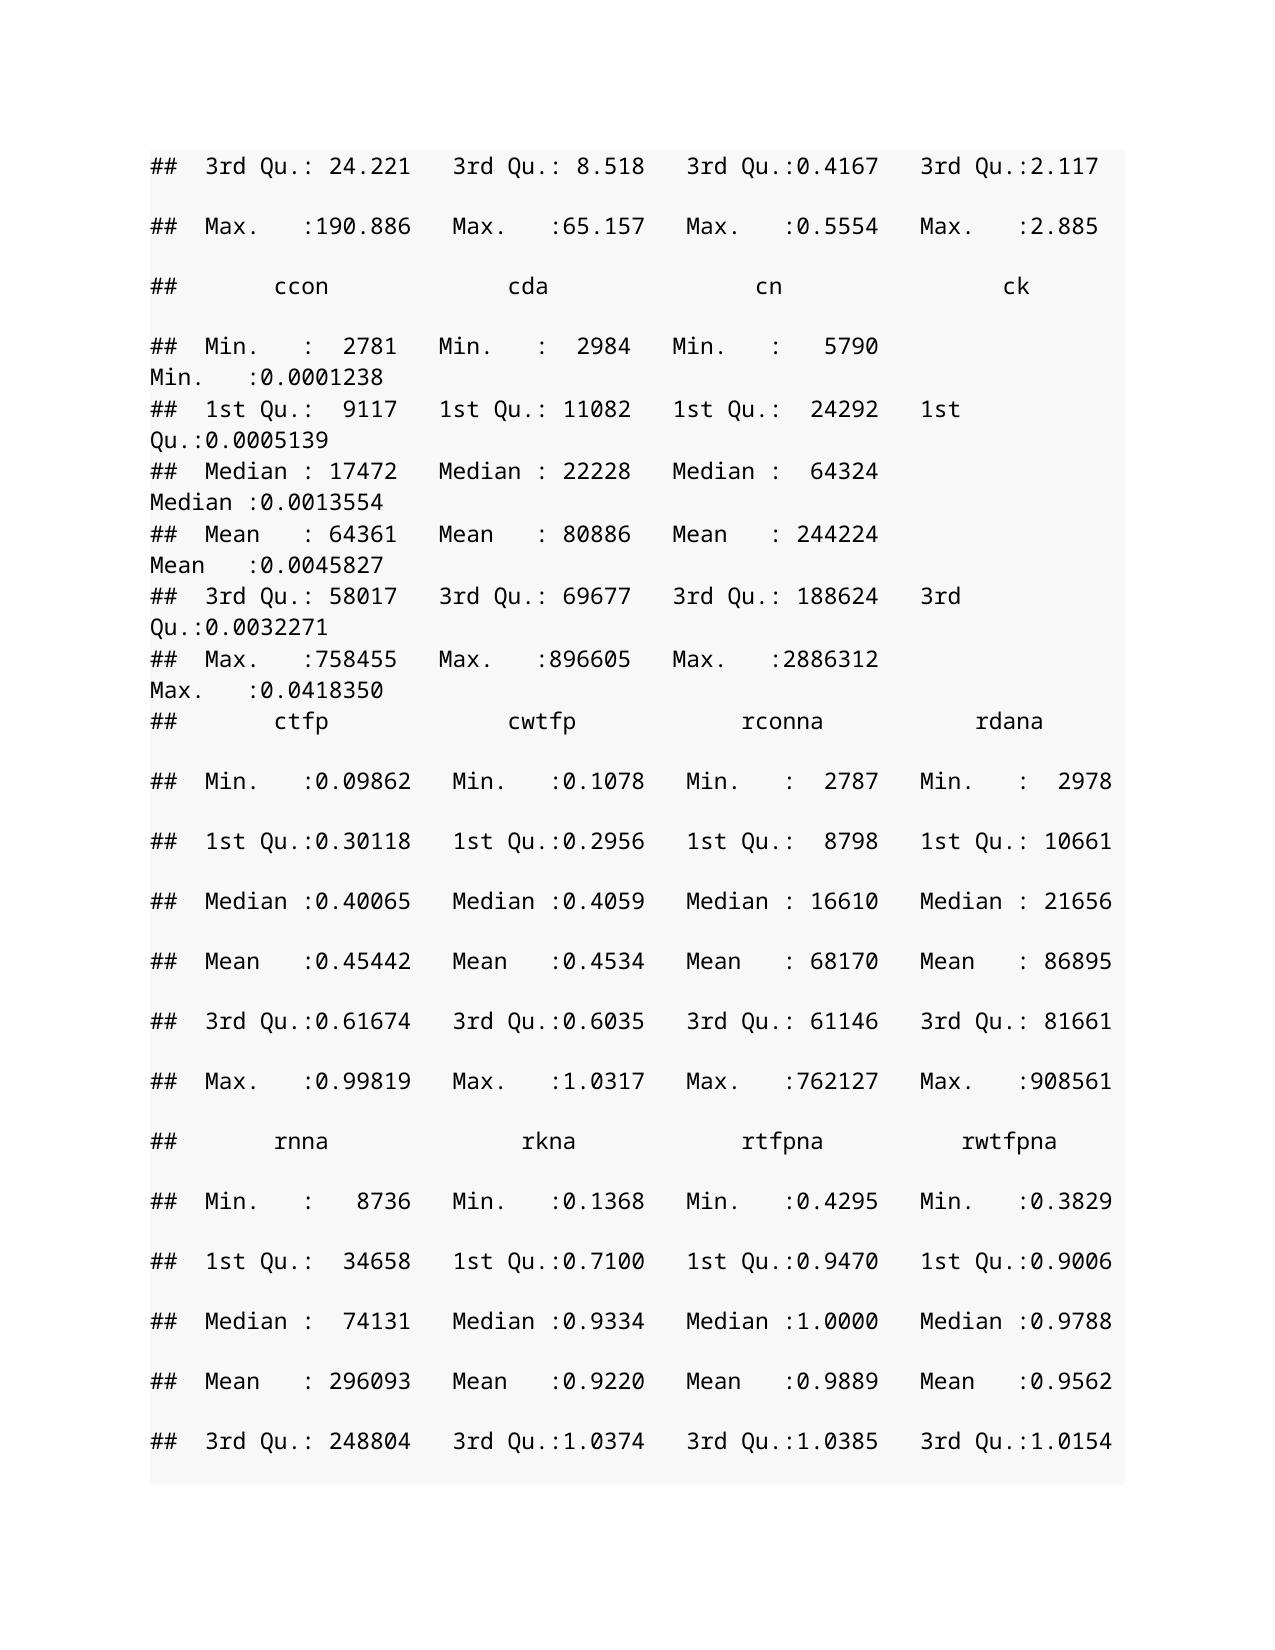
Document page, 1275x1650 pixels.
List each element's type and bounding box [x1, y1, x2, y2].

text [150, 150, 1125, 1485]
